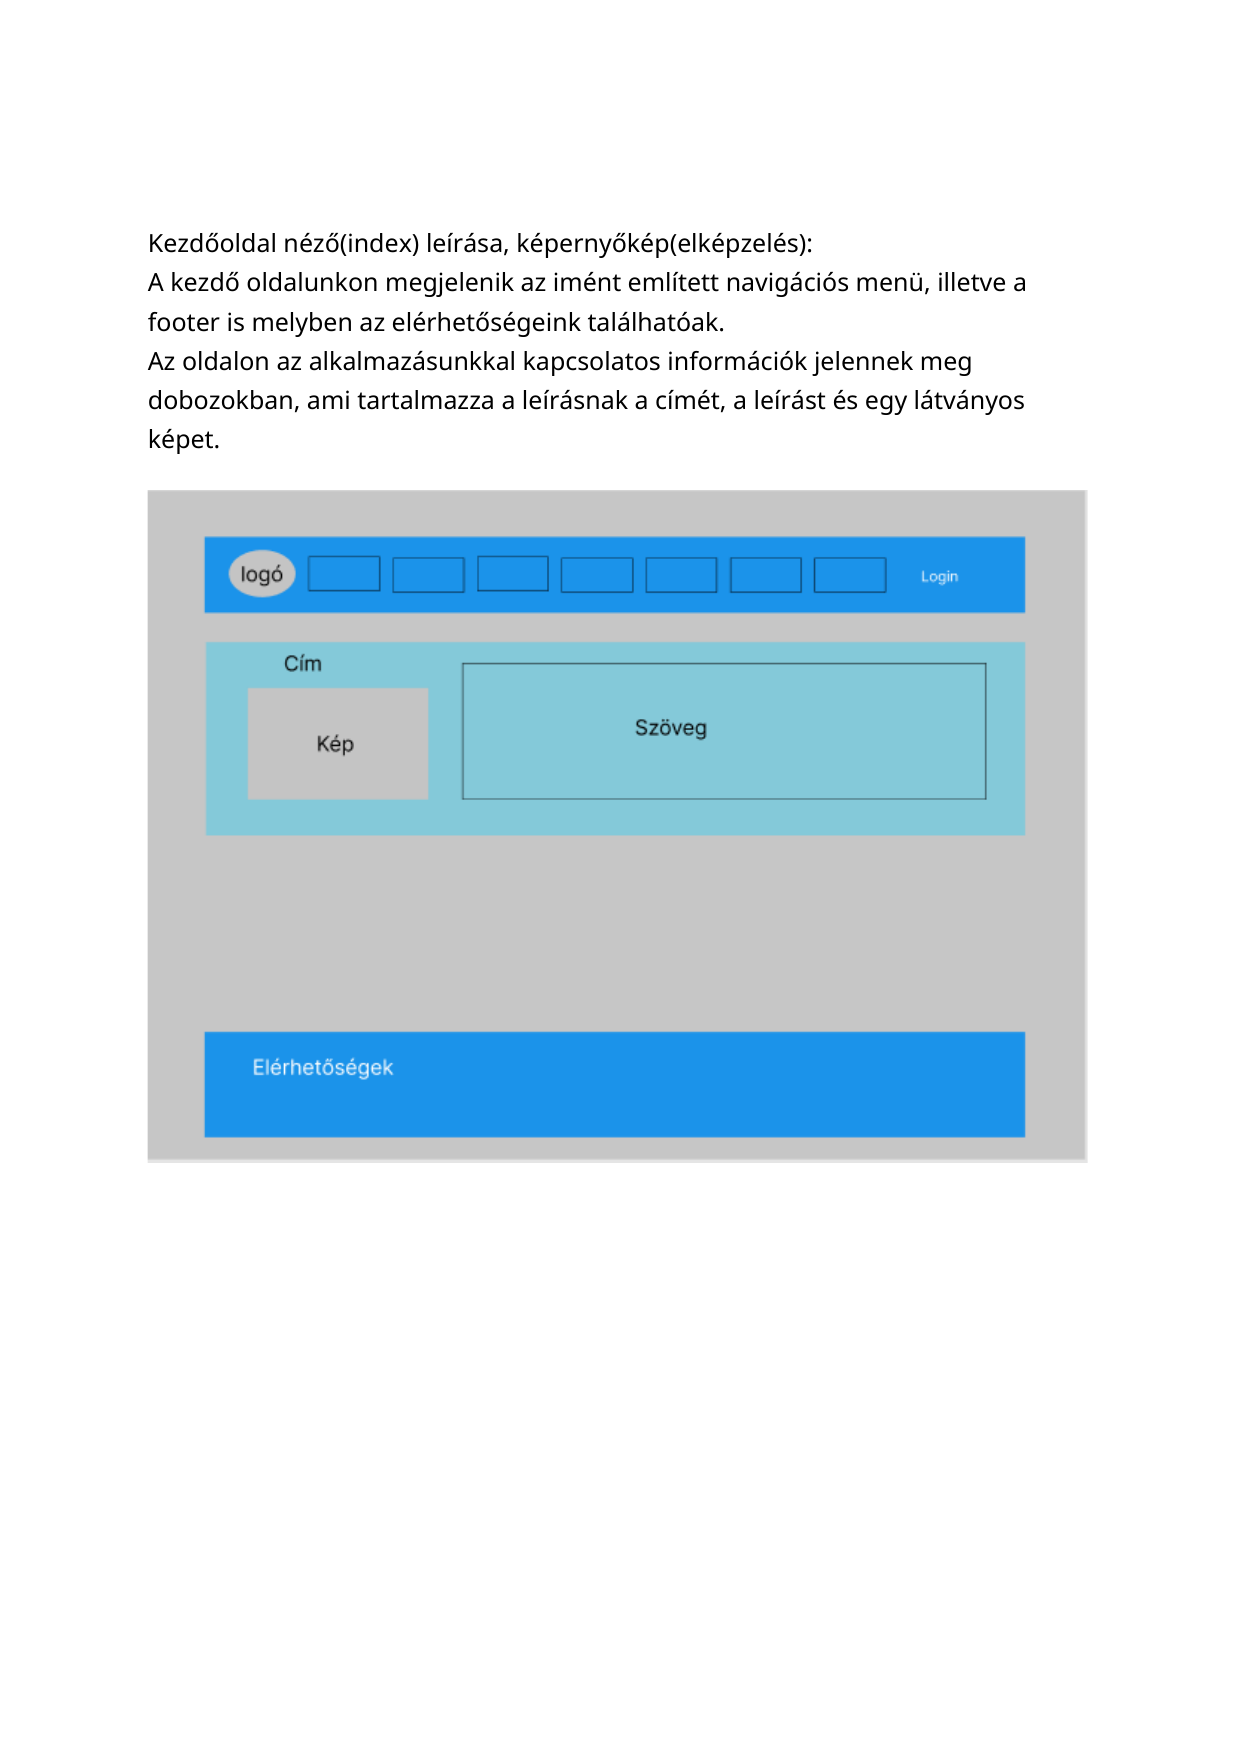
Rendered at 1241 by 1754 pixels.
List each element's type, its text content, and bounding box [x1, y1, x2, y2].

picture [147, 490, 1088, 1163]
text Kezdőoldal néző(index) leírása, képernyőkép(elképzelés): [148, 226, 1093, 260]
text A kezdő oldalunkon megjelenik az imént említett navigációs menü, illetve a footer is melyben az elérhetőségeink találhatóak. Az oldalon az alkalmazásunkkal kapcsolatos információk jelennek meg dobozokban, ami tartalmazza a leírásnak a címét, a leírást és egy látványos képet. [148, 265, 1093, 486]
